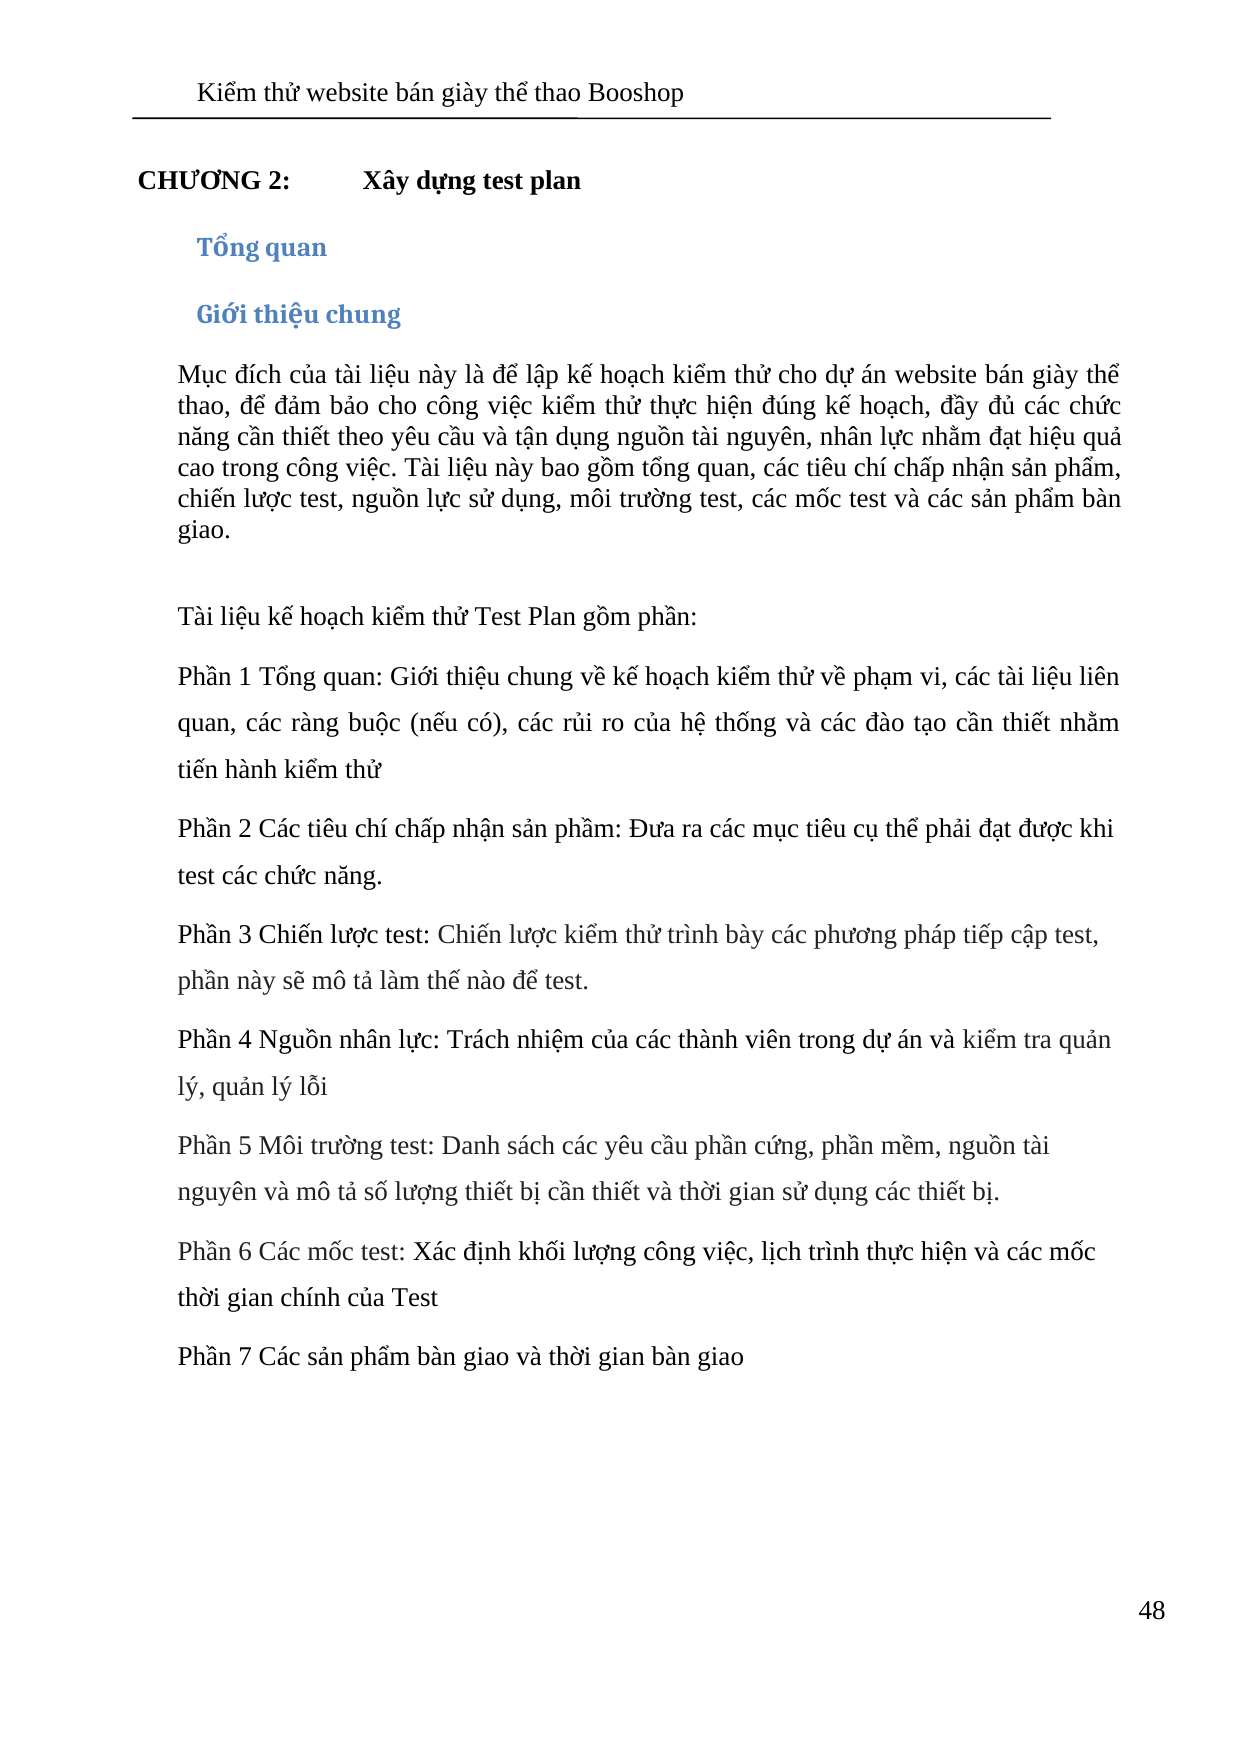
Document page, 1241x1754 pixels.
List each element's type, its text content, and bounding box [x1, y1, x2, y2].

subtitle Giới thiệu chung [137, 299, 1165, 330]
text Tài liệu kế hoạch kiểm thử Test Plan gồm phần: [177, 601, 1165, 632]
text Phần 7 Các sản phẩm bàn giao và thời gian bàn giao [177, 1340, 1165, 1371]
text Phần 1 Tổng quan: Giới thiệu chung về kế hoạch kiểm thử về phạm vi, các tài liệu liên quan, các ràng buộc (nếu có), các rủi ro của hệ thống và các đào tạo cần thiết nhằm tiến hành kiểm thử [177, 660, 1122, 784]
text Mục đích của tài liệu này là để lập kế hoạch kiểm thử cho dự án website bán giày thể thao, để đảm bảo cho công việc kiểm thử thực hiện đúng kế hoạch, đầy đủ các chức năng cần thiết theo yêu cầu và tận dụng nguồn tài nguyên, nhân lực nhằm đạt hiệu quả cao trong công việc. Tài liệu này bao gồm tổng quan, các tiêu chí chấp nhận sản phẩm, chiến lược test, nguồn lực sử dụng, môi trường test, các mốc test và các sản phẩm bàn giao. [177, 358, 1123, 544]
list CHƯƠNG 2: Xây dựng test plan [137, 164, 1165, 195]
text Phần 5 Môi trường test: Danh sách các yêu cầu phần cứng, phần mềm, nguồn tài nguyên và mô tả số lượng thiết bị cần thiết và thời gian sử dụng các thiết bị. [177, 1129, 1122, 1207]
text Phần 4 Nguồn nhân lực: Trách nhiệm của các thành viên trong dự án và kiểm tra quản lý, quản lý lỗi [177, 1023, 1122, 1101]
text Phần 2 Các tiêu chí chấp nhận sản phầm: Đưa ra các mục tiêu cụ thể phải đạt được khi test các chức năng. [177, 812, 1122, 890]
subtitle Tổng quan [137, 232, 1165, 263]
text Phần 6 Các mốc test: Xác định khối lượng công việc, lịch trình thực hiện và các mốc thời gian chính của Test [177, 1235, 1122, 1312]
text Phần 3 Chiến lược test: Chiến lược kiểm thử trình bày các phương pháp tiếp cập test, phần này sẽ mô tả làm thế nào để test. [177, 918, 1122, 995]
